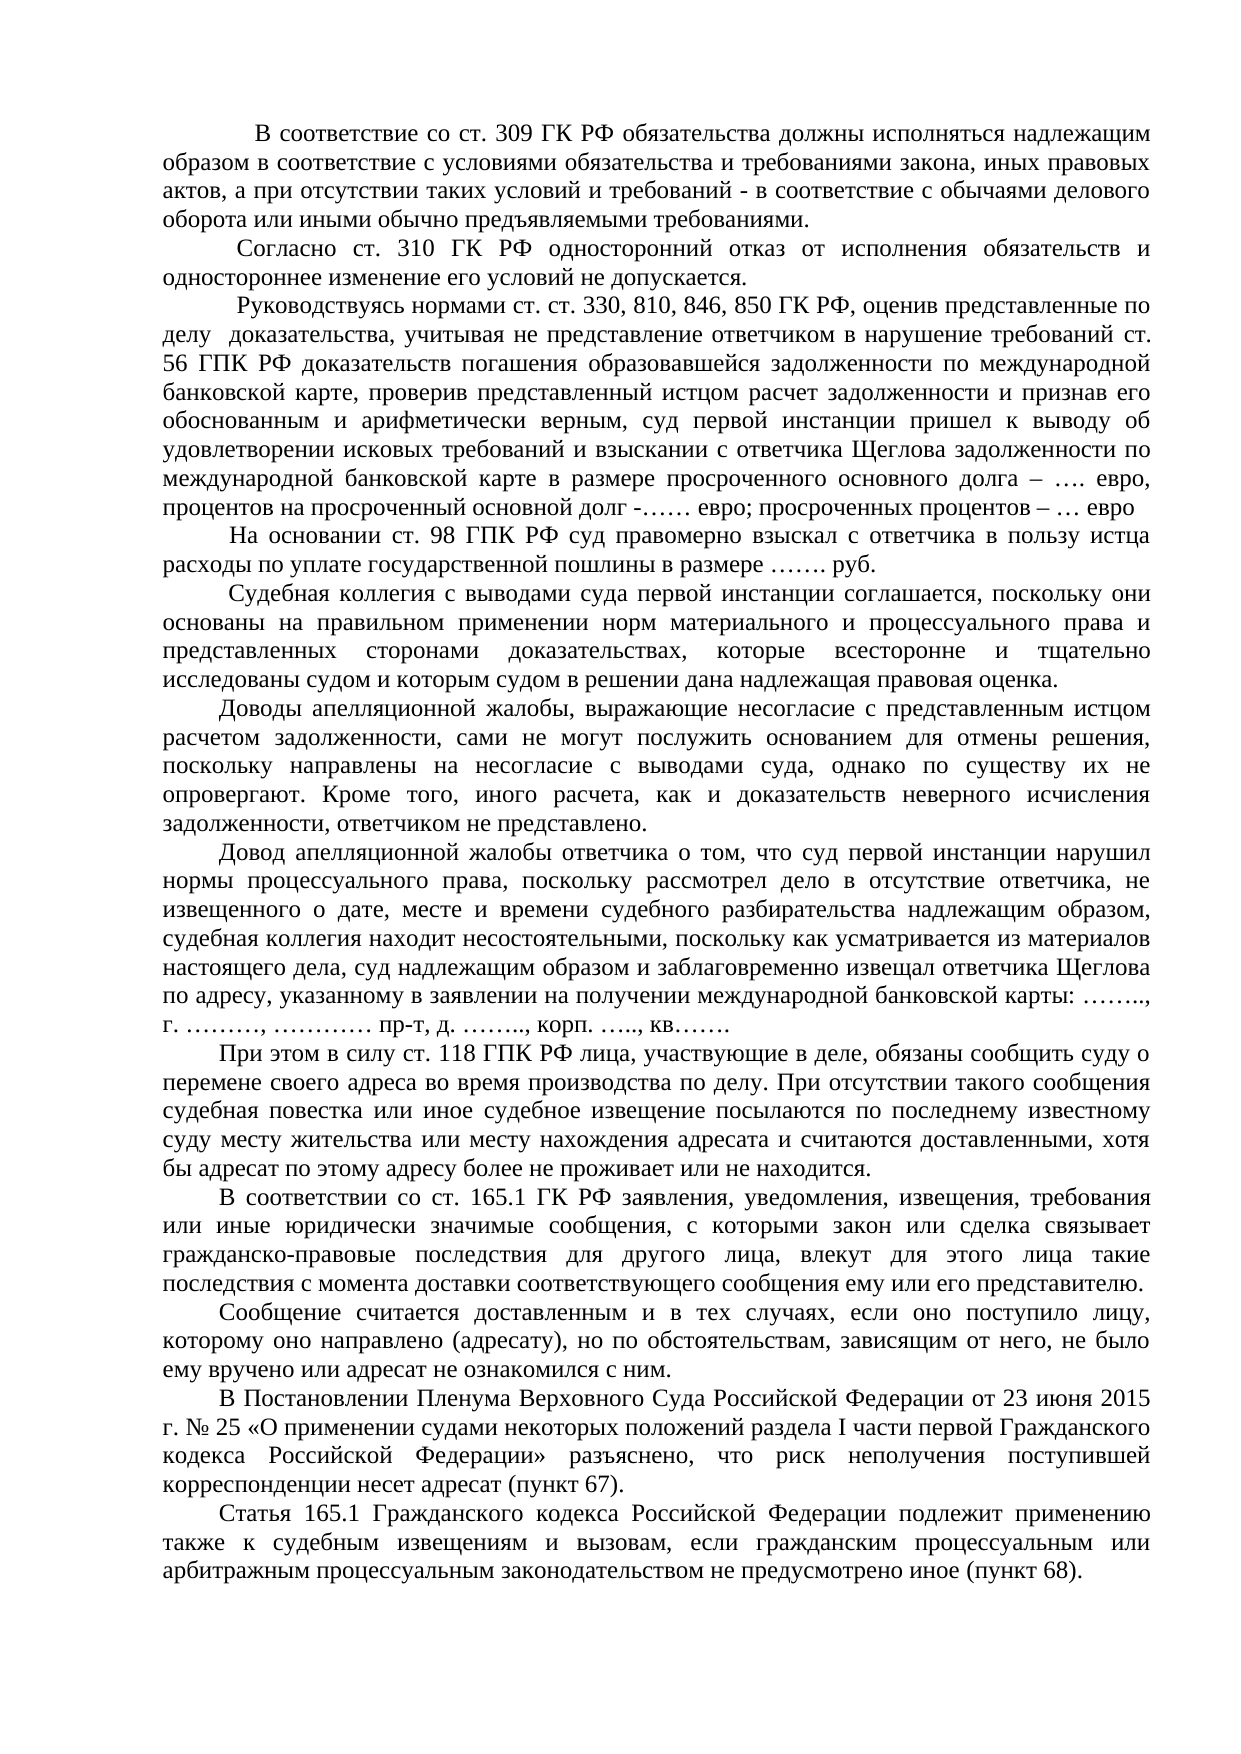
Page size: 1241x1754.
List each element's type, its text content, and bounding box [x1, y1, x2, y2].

text Сообщение считается доставленным и в тех случаях, если оно поступило лицу, которому оно направлено (адресату), но по обстоятельствам, зависящим от него, не было ему вручено или адресат не ознакомился с ним. [162, 1297, 1152, 1383]
text В Постановлении Пленума Верховного Суда Российской Федерации от 23 июня 2015 г. № 25 «О применении судами некоторых положений раздела I части первой Гражданского кодекса Российской Федерации» разъяснено, что риск неполучения поступившей корреспонденции несет адресат (пункт 67). [162, 1383, 1152, 1498]
text Статья 165.1 Гражданского кодекса Российской Федерации подлежит применению также к судебным извещениям и вызовам, если гражданским процессуальным или арбитражным процессуальным законодательством не предусмотрено иное (пункт 68). [162, 1498, 1152, 1584]
text На основании ст. 98 ГПК РФ суд правомерно взыскал с ответчика в пользу истца расходы по уплате государственной пошлины в размере ……. руб. [162, 521, 1152, 578]
text Судебная коллегия с выводами суда первой инстанции соглашается, поскольку они основаны на правильном применении норм материального и процессуального права и представленных сторонами доказательствах, которые всесторонне и тщательно исследованы судом и которым судом в решении дана надлежащая правовая оценка. [162, 578, 1152, 693]
text Доводы апелляционной жалобы, выражающие несогласие с представленным истцом расчетом задолженности, сами не могут послужить основанием для отмены решения, поскольку направлены на несогласие с выводами суда, однако по существу их не опровергают. Кроме того, иного расчета, как и доказательств неверного исчисления задолженности, ответчиком не представлено. [162, 693, 1152, 837]
text Руководствуясь нормами ст. ст. 330, 810, 846, 850 ГК РФ, оценив представленные по делу доказательства, учитывая не представление ответчиком в нарушение требований ст. 56 ГПК РФ доказательств погашения образовавшейся задолженности по международной банковской карте, проверив представленный истцом расчет задолженности и признав его обоснованным и арифметически верным, суд первой инстанции пришел к выводу об удовлетворении исковых требований и взыскании с ответчика Щеглова задолженности по международной банковской карте в размере просроченного основного долга – …. евро, процентов на просроченный основной долг -…… евро; просроченных процентов – … евро [162, 291, 1152, 521]
text Согласно ст. 310 ГК РФ односторонний отказ от исполнения обязательств и одностороннее изменение его условий не допускается. [162, 233, 1152, 291]
text Довод апелляционной жалобы ответчика о том, что суд первой инстанции нарушил нормы процессуального права, поскольку рассмотрел дело в отсутствие ответчика, не извещенного о дате, месте и времени судебного разбирательства надлежащим образом, судебная коллегия находит несостоятельными, поскольку как усматривается из материалов настоящего дела, суд надлежащим образом и заблаговременно извещал ответчика Щеглова по адресу, указанному в заявлении на получении международной банковской карты: …….., г. ………, ………… пр-т, д. …….., корп. ….., кв……. [162, 837, 1152, 1038]
text В соответствии со ст. 165.1 ГК РФ заявления, уведомления, извещения, требования или иные юридически значимые сообщения, с которыми закон или сделка связывает гражданско-правовые последствия для другого лица, влекут для этого лица такие последствия с момента доставки соответствующего сообщения ему или его представителю. [162, 1182, 1152, 1297]
text При этом в силу ст. 118 ГПК РФ лица, участвующие в деле, обязаны сообщить суду о перемене своего адреса во время производства по делу. При отсутствии такого сообщения судебная повестка или иное судебное извещение посылаются по последнему известному суду месту жительства или месту нахождения адресата и считаются доставленными, хотя бы адресат по этому адресу более не проживает или не находится. [162, 1038, 1152, 1182]
text В соответствие со ст. 309 ГК РФ обязательства должны исполняться надлежащим образом в соответствие с условиями обязательства и требованиями закона, иных правовых актов, а при отсутствии таких условий и требований - в соответствие с обычаями делового оборота или иными обычно предъявляемыми требованиями. [162, 118, 1152, 233]
